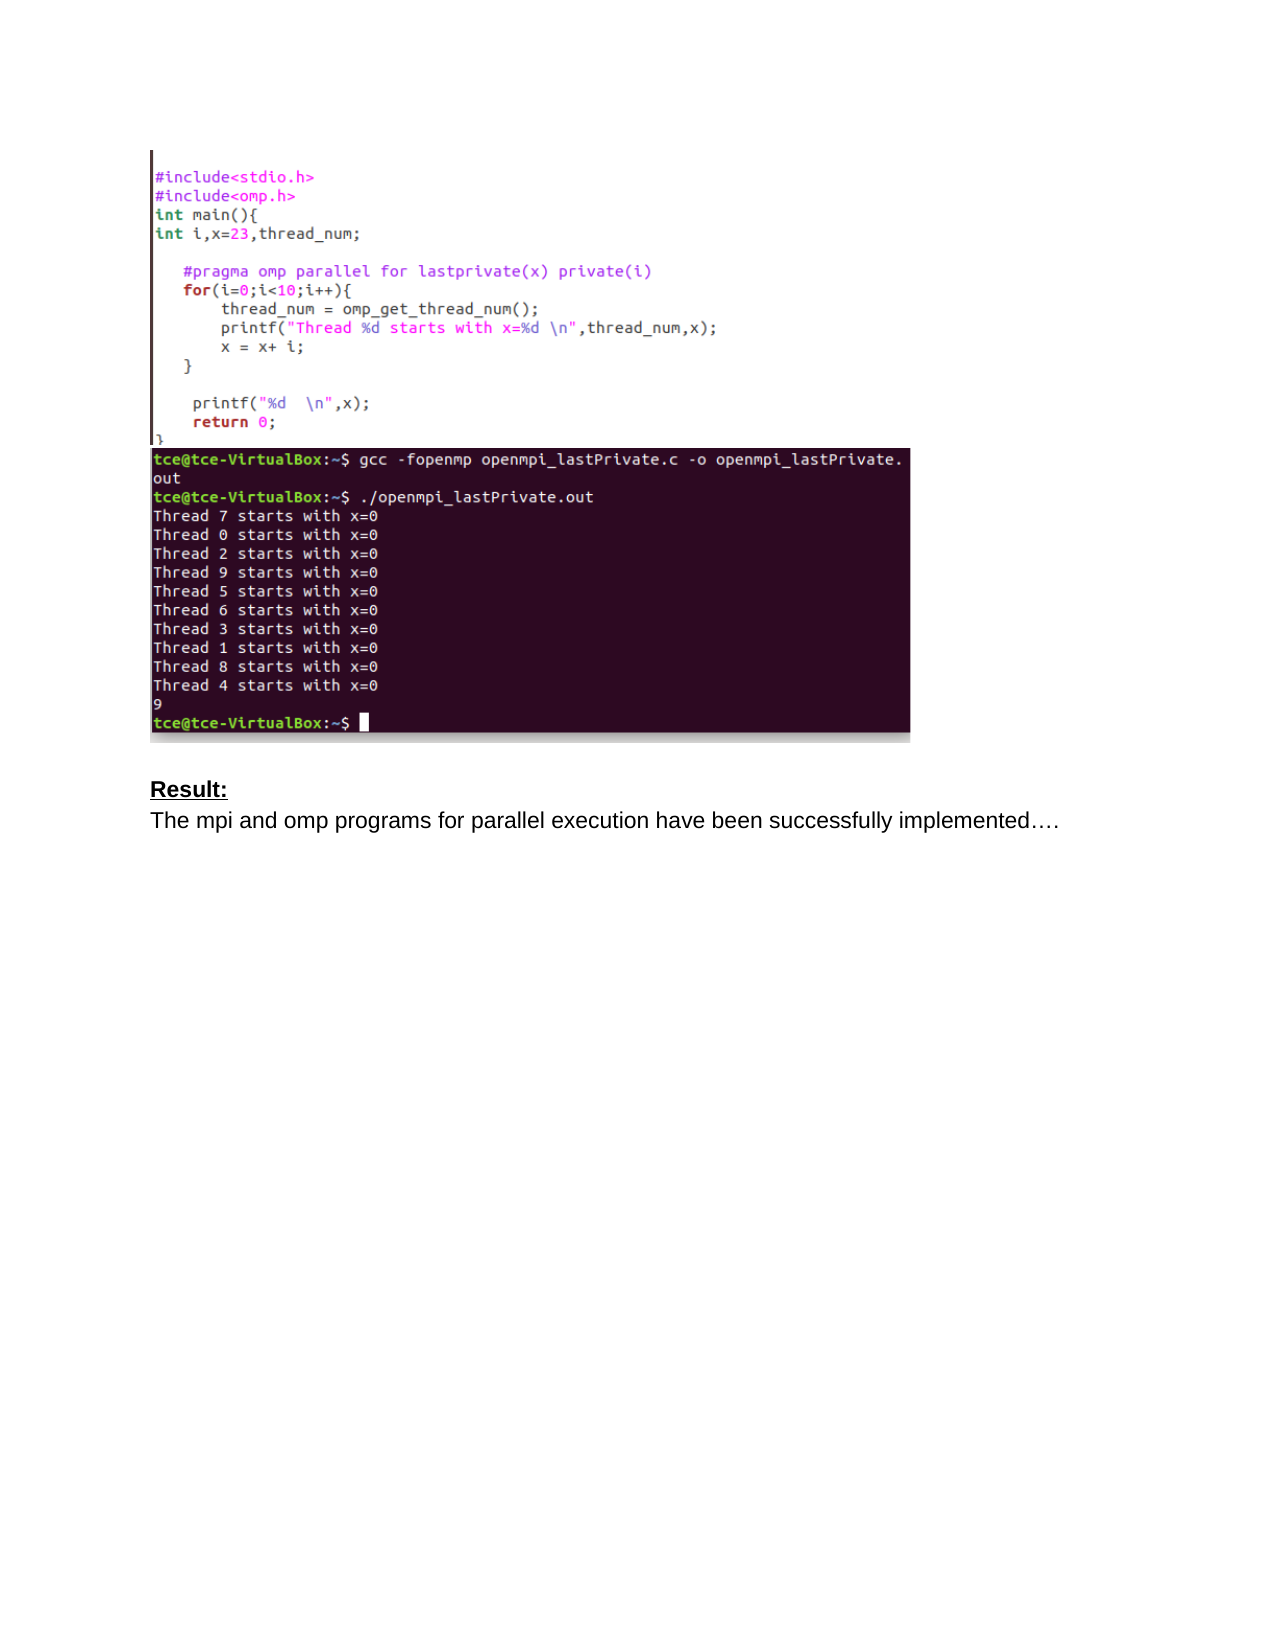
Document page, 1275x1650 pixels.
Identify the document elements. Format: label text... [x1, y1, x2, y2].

text The mpi and omp programs for parallel execution have been successfully implemented…. [150, 807, 1125, 833]
picture [150, 150, 717, 445]
picture [150, 448, 911, 743]
text Result: [150, 776, 1125, 803]
